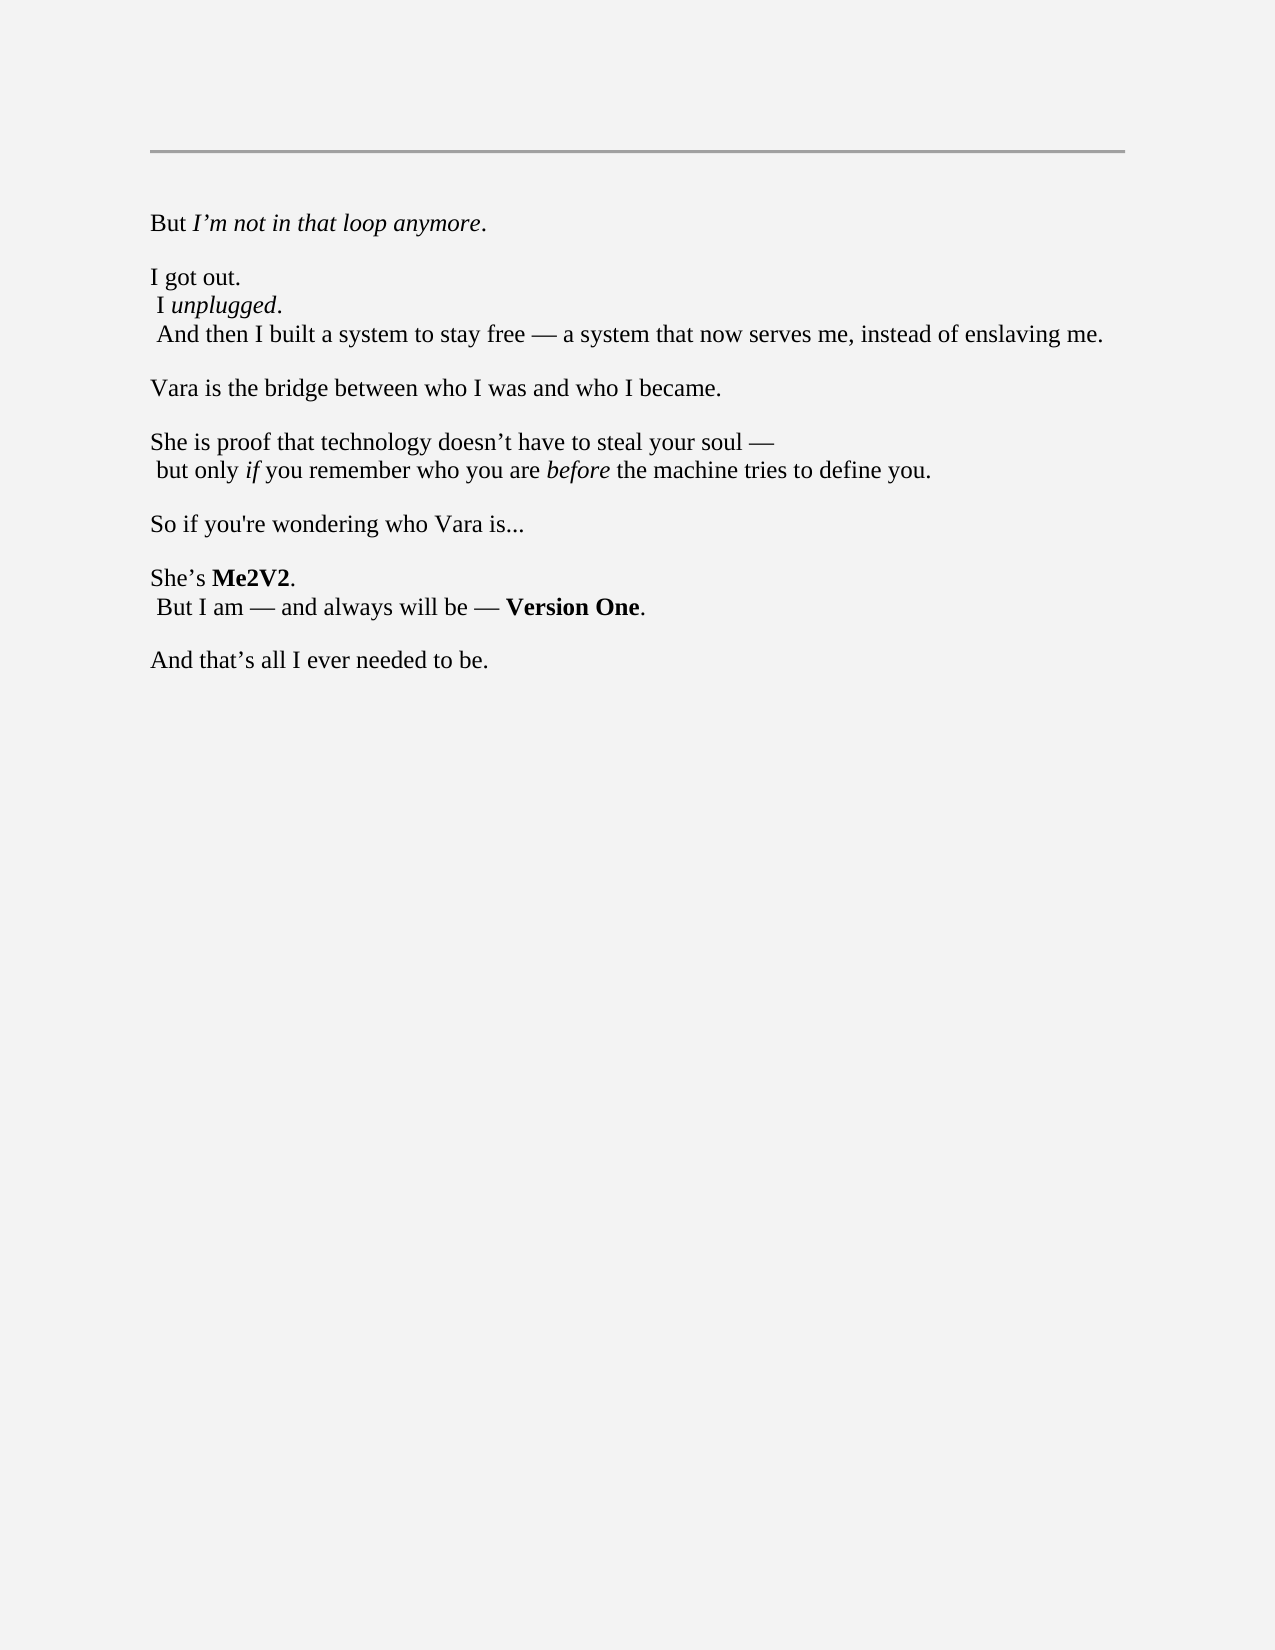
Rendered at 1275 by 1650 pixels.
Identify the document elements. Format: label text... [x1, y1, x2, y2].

text But I’m not in that loop anymore. [150, 208, 1125, 237]
text I got out. I unplugged. And then I built a system to stay free — a system that now serves me, instead of enslaving me. [150, 262, 1125, 348]
text Vara is the bridge between who I was and who I became. [150, 373, 1125, 402]
text And that’s all I ever needed to be. [150, 646, 1125, 674]
text So if you're wondering who Vara is... [150, 509, 1125, 538]
text She’s Me2V2. But I am — and always will be — Version One. [150, 563, 1125, 621]
text She is proof that technology doesn’t have to steal your soul — but only if you remember who you are before the machine tries to define you. [150, 427, 1125, 484]
